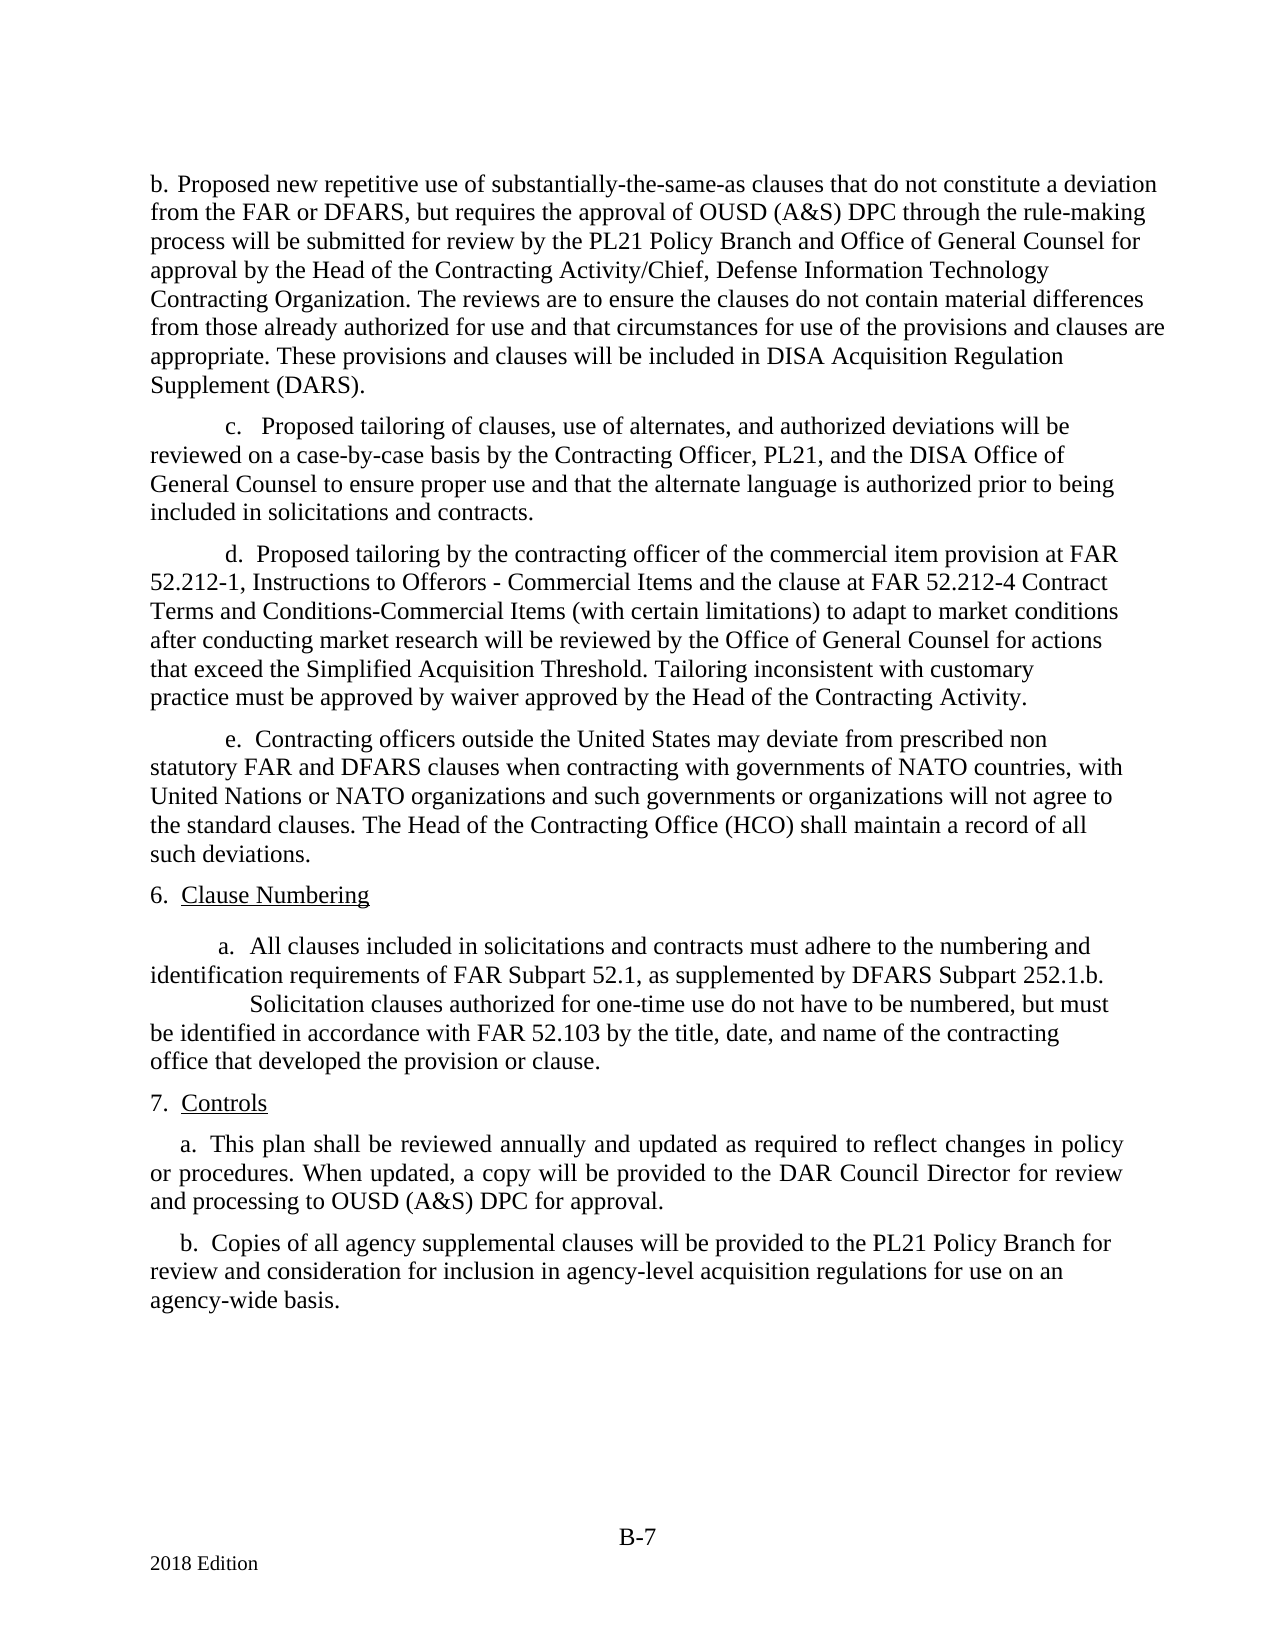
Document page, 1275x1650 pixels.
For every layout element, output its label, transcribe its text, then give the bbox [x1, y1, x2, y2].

text c. Proposed tailoring of clauses, use of alternates, and authorized deviations will be reviewed on a case-by-case basis by the Contracting Officer, PL21, and the DISA Office of General Counsel to ensure proper use and that the alternate language is authorized prior to being included in solicitations and contracts. [150, 411, 1114, 526]
text 6. Clause Numbering [150, 880, 1171, 909]
text 7. Controls [150, 1088, 1171, 1116]
text b. Copies of all agency supplemental clauses will be provided to the PL21 Policy Branch for review and consideration for inclusion in agency-level acquisition regulations for use on an agency-wide basis. [150, 1228, 1111, 1314]
text a. All clauses included in solicitations and contracts must adhere to the numbering and identification requirements of FAR Subpart 52.1, as supplemented by DFARS Subpart 252.1.b. Solicitation clauses authorized for one-time use do not have to be numbered, but must be identified in accordance with FAR 52.103 by the title, date, and name of the contracting office that developed the provision or clause. [150, 931, 1124, 1075]
text a. This plan shall be reviewed annually and updated as required to reflect changes in policy or procedures. When updated, a copy will be provided to the DAR Council Director for review and processing to OUSD (A&S) DPC for approval. [150, 1129, 1125, 1215]
text b. Proposed new repetitive use of substantially-the-same-as clauses that do not constitute a deviation from the FAR or DFARS, but requires the approval of OUSD (A&S) DPC through the rule-making process will be submitted for review by the PL21 Policy Branch and Office of General Counsel for approval by the Head of the Contracting Activity/Chief, Defense Information Technology Contracting Organization. The reviews are to ensure the clauses do not contain material differences from those already authorized for use and that circumstances for use of the provisions and clauses are appropriate. These provisions and clauses will be included in DISA Acquisition Regulation Supplement (DARS). [150, 169, 1171, 399]
text e. Contracting officers outside the United States may deviate from prescribed non statutory FAR and DFARS clauses when contracting with governments of NATO countries, with United Nations or NATO organizations and such governments or organizations will not agree to the standard clauses. The Head of the Contracting Office (HCO) shall maintain a record of all such deviations. [150, 724, 1123, 867]
text d. Proposed tailoring by the contracting officer of the commercial item provision at FAR 52.212-1, Instructions to Offerors - Commercial Items and the clause at FAR 52.212-4 Contract Terms and Conditions-Commercial Items (with certain limitations) to adapt to market conditions after conducting market research will be reviewed by the Office of General Counsel for actions that exceed the Simplified Acquisition Threshold. Tailoring inconsistent with customary practice must be approved by waiver approved by the Head of the Contracting Activity. [150, 539, 1119, 711]
